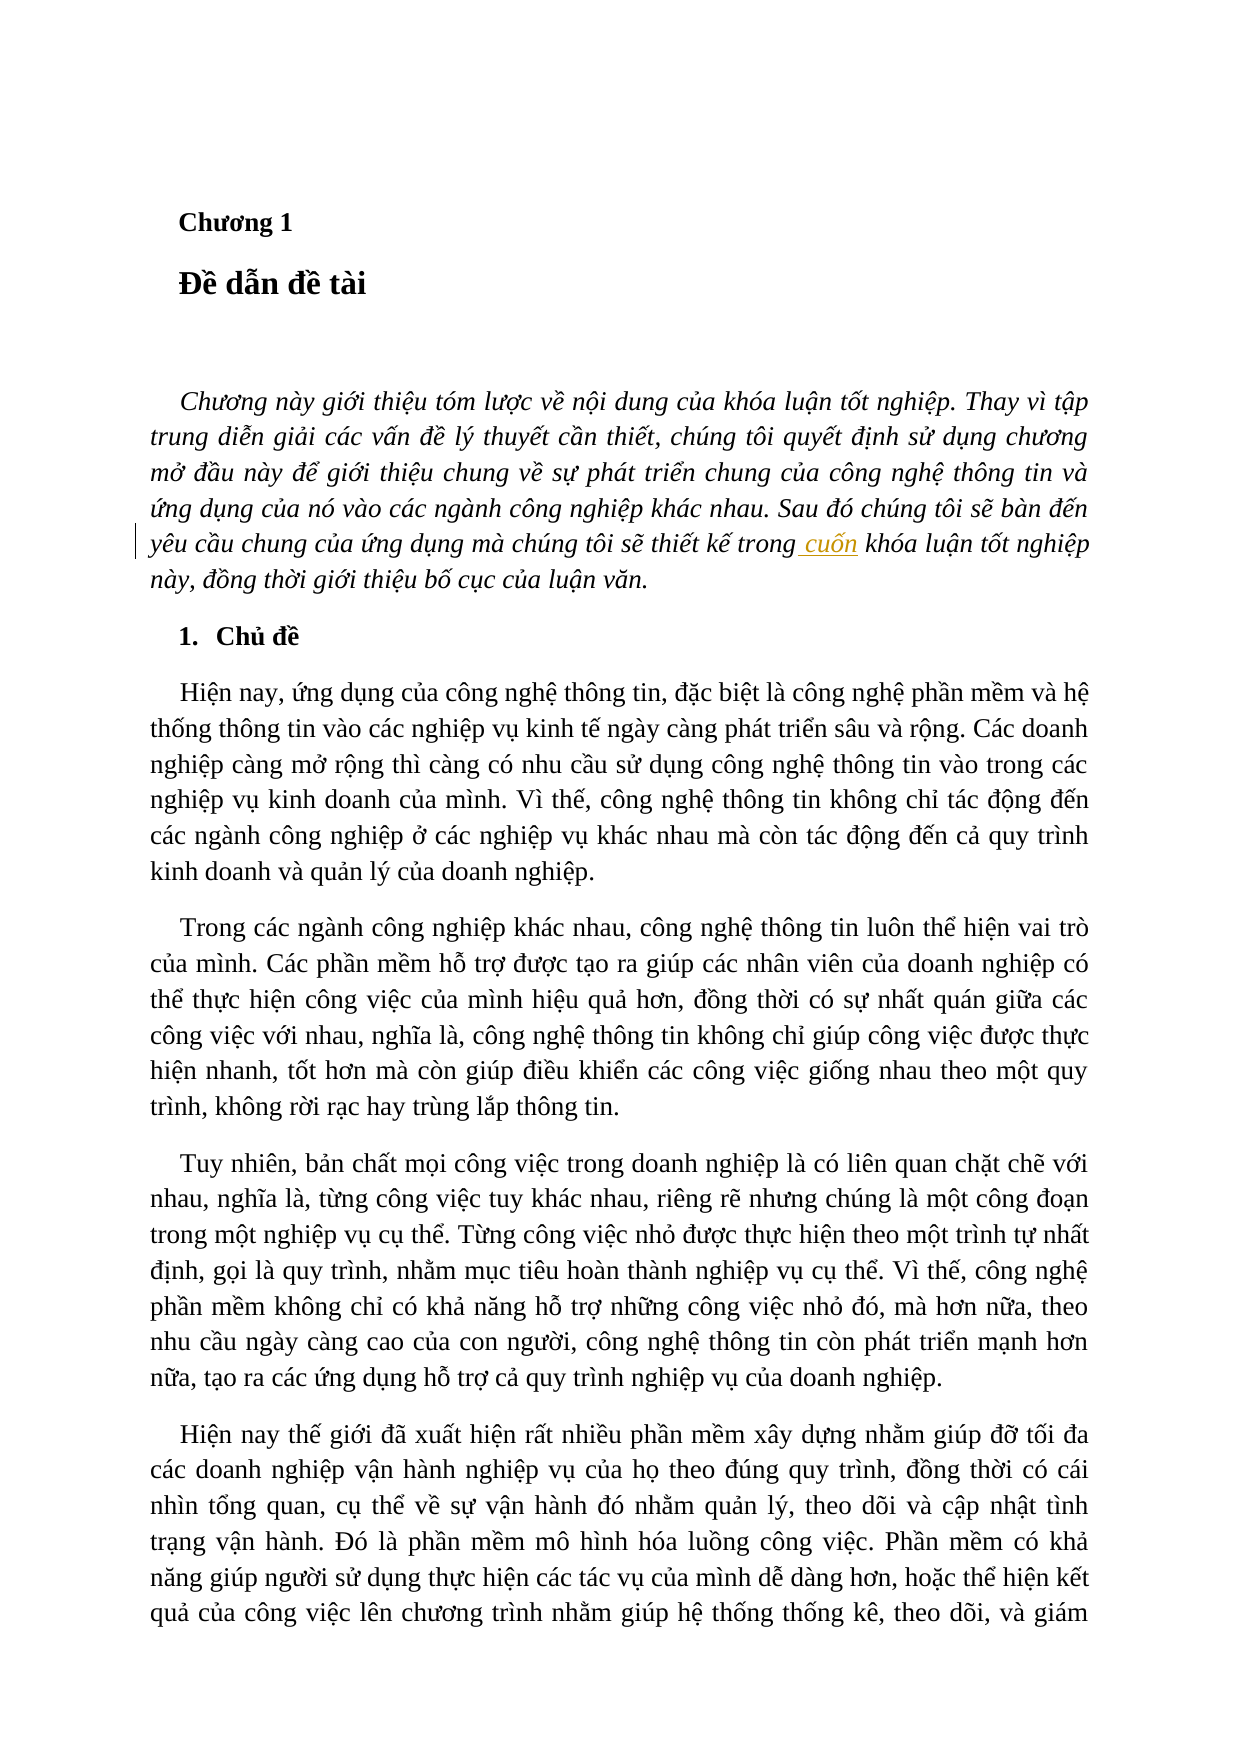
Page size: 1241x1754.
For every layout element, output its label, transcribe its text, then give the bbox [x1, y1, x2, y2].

subtitle Đề dẫn đề tài [150, 263, 1090, 301]
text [150, 1418, 1090, 1627]
text Chương này giới thiệu tóm lược về nội dung của khóa luận tốt nghiệp. Thay vì tập trung diễn giải các vấn đề lý thuyết cần thiết, chúng tôi quyết định sử dụng chương mở đầu này để giới thiệu chung về sự phát triển chung của công nghệ thông tin và ứng dụng của nó vào các ngành công nghiệp khác nhau. Sau đó chúng tôi sẽ bàn đến yêu cầu chung của ứng dụng mà chúng tôi sẽ thiết kế trong khóa luận tốt nghiệp này, đồng thời giới thiệu bố cục của luận văn. [150, 384, 1090, 594]
text Trong các ngành công nghiệp khác nhau, công nghệ thông tin luôn thể hiện vai trò của mình. Các phần mềm hỗ trợ được tạo ra giúp các nhân viên của doanh nghiệp có thể thực hiện công việc của mình hiệu quả hơn, đồng thời có sự nhất quán giữa các công việc với nhau, nghĩa là, công nghệ thông tin không chỉ giúp công việc được thực hiện nhanh, tốt hơn mà còn giúp điều khiển các công việc giống nhau theo một quy trình, không rời rạc hay trùng lắp thông tin. [150, 912, 1090, 1121]
subtitle Chương 1 [150, 207, 1090, 238]
subtitle Chủ đề [178, 620, 1090, 651]
text Hiện nay, ứng dụng của công nghệ thông tin, đặc biệt là công nghệ phần mềm và hệ thống thông tin vào các nghiệp vụ kinh tế ngày càng phát triển sâu và rộng. Các doanh nghiệp càng mở rộng thì càng có nhu cầu sử dụng công nghệ thông tin vào trong các nghiệp vụ kinh doanh của mình. Vì thế, công nghệ thông tin không chỉ tác động đến các ngành công nghiệp ở các nghiệp vụ khác nhau mà còn tác động đến cả quy trình kinh doanh và quản lý của doanh nghiệp. [150, 676, 1090, 886]
text Tuy nhiên, bản chất mọi công việc trong doanh nghiệp là có liên quan chặt chẽ với nhau, nghĩa là, từng công việc tuy khác nhau, riêng rẽ nhưng chúng là một công đoạn trong một nghiệp vụ cụ thể. Từng công việc nhỏ được thực hiện theo một trình tự nhất định, gọi là quy trình, nhằm mục tiêu hoàn thành nghiệp vụ cụ thể. Vì thế, công nghệ phần mềm không chỉ có khả năng hỗ trợ những công việc nhỏ đó, mà hơn nữa, theo nhu cầu ngày càng cao của con người, công nghệ thông tin còn phát triển mạnh hơn nữa, tạo ra các ứng dụng hỗ trợ cả quy trình nghiệp vụ của doanh nghiệp. [150, 1147, 1090, 1392]
